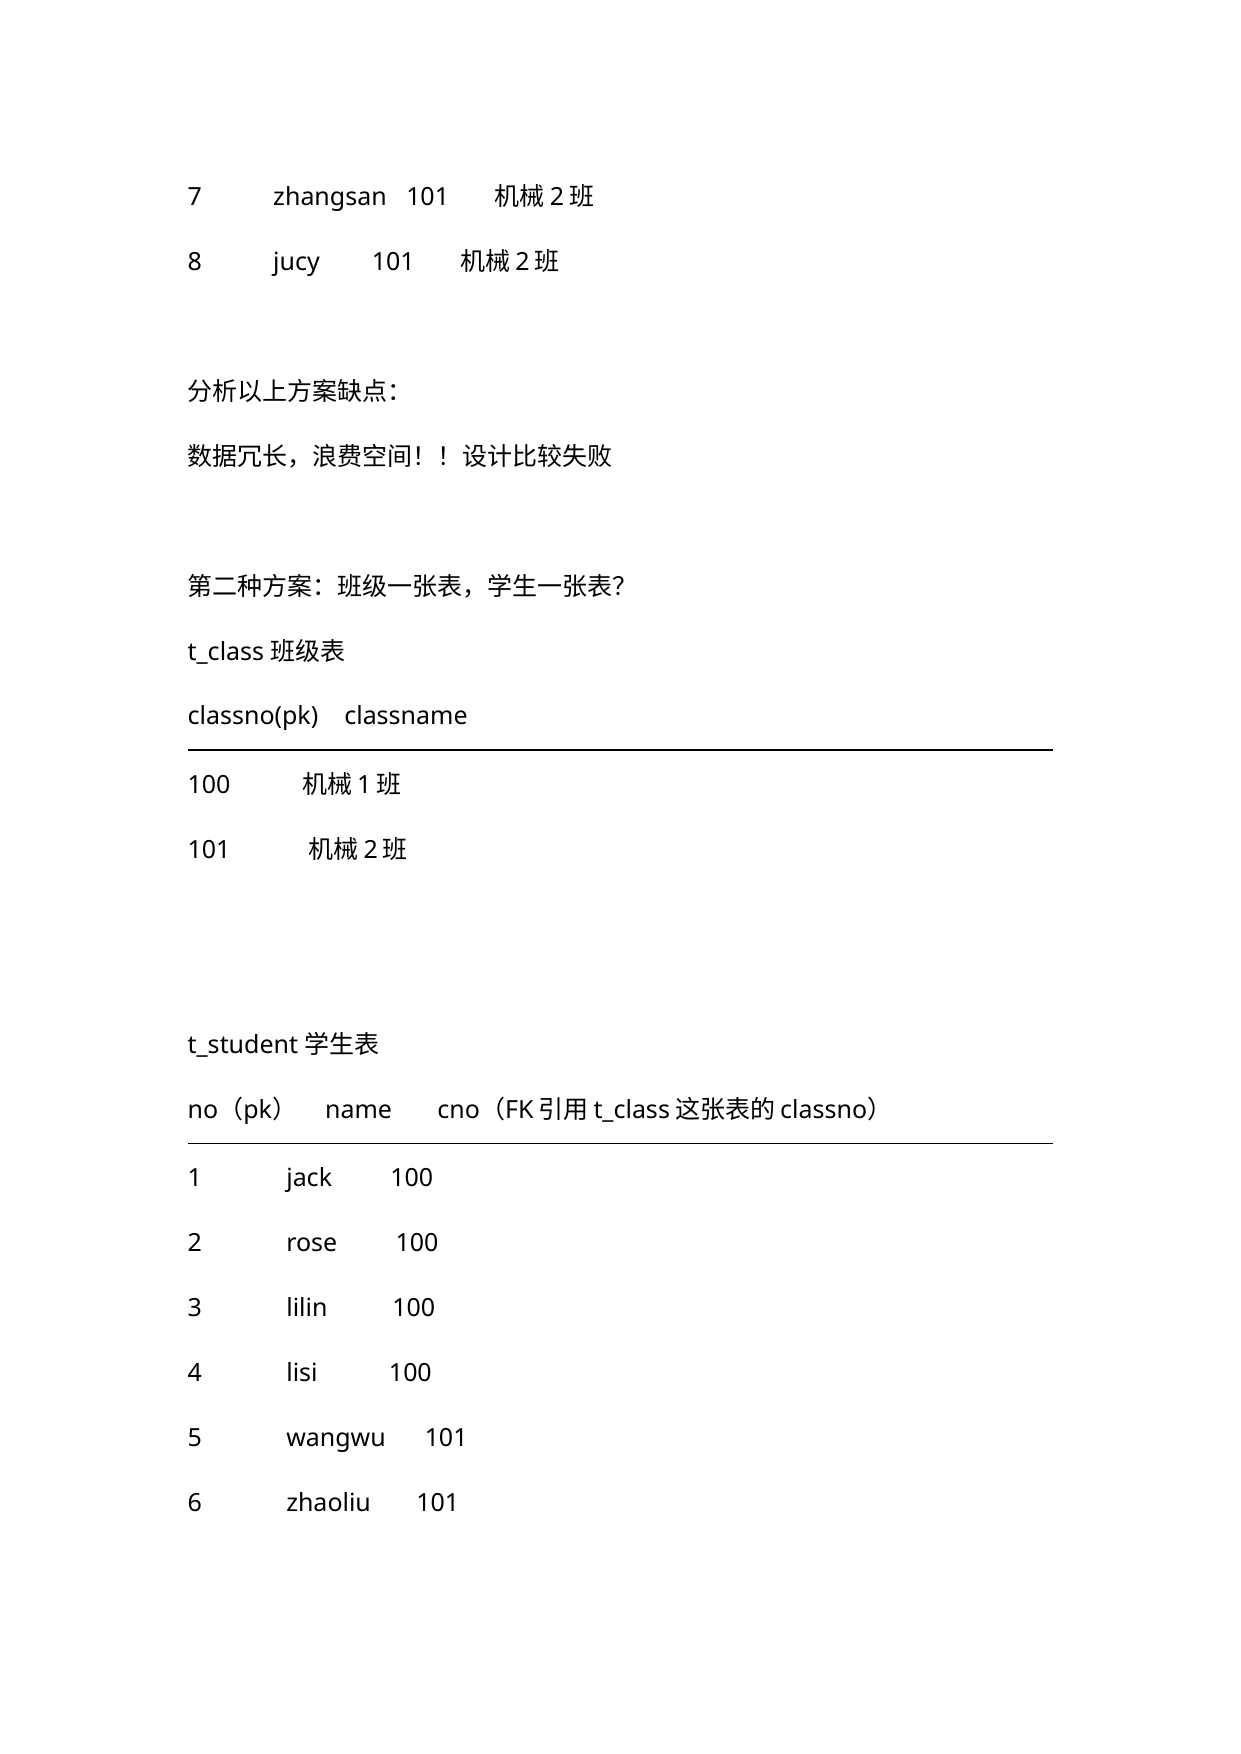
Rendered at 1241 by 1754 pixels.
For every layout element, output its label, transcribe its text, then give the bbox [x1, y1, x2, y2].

text 数据冗长，浪费空间！！设计比较失败 [187, 422, 1053, 487]
text 2 rose 100 [187, 1209, 1053, 1274]
text t_class 班级表 [187, 617, 1053, 682]
text classno(pk) classname [187, 682, 1053, 751]
text 第二种方案：班级一张表，学生一张表？ [187, 552, 1053, 617]
text no（pk） name cno（FK引用t_class这张表的classno） [187, 1076, 1053, 1144]
text 100 机械1班 [187, 751, 1053, 816]
text 7 zhangsan 101 机械2班 [187, 162, 1053, 227]
text 分析以上方案缺点： [187, 357, 1053, 422]
text 4 lisi 100 [187, 1339, 1053, 1404]
text 1 jack 100 [187, 1144, 1053, 1209]
text 8 jucy 101 机械2班 [187, 227, 1053, 292]
text 6 zhaoliu 101 [187, 1469, 1053, 1534]
text 5 wangwu 101 [187, 1404, 1053, 1469]
text t_student 学生表 [187, 1011, 1053, 1076]
text 3 lilin 100 [187, 1274, 1053, 1339]
text 101 机械2班 [187, 816, 1053, 881]
